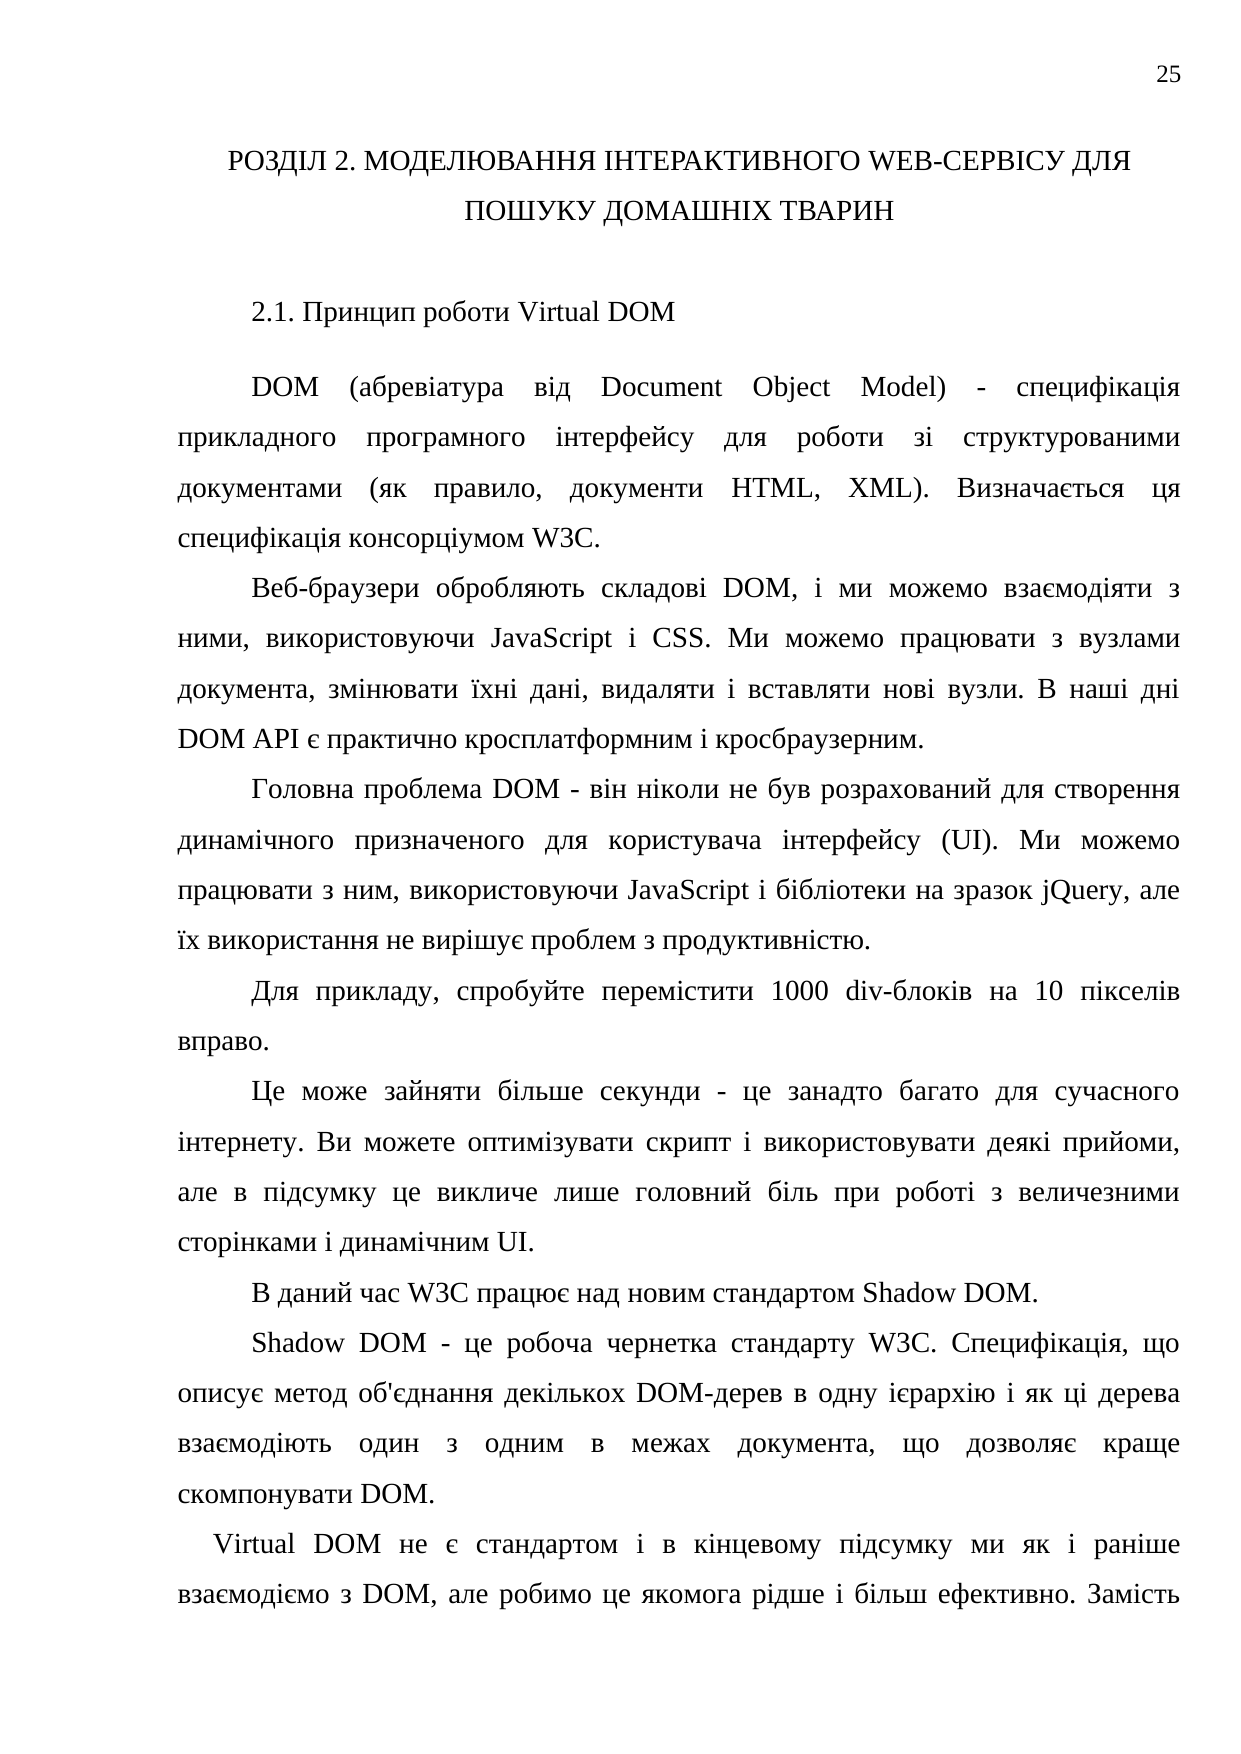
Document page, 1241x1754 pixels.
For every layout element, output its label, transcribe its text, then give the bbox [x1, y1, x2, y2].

subtitle 2.1. Принцип роботи Virtual DOM [177, 294, 1181, 327]
text Це може зайняти більше секунди - це занадто багато для сучасного інтернету. Ви можете оптимізувати скрипт і використовувати деякі прийоми, але в підсумку це викличе лише головний біль при роботі з величезними сторінками і динамічним UI. [177, 1073, 1181, 1258]
text Для прикладу, спробуйте перемістити 1000 div-блоків на 10 пікселів вправо. [177, 973, 1181, 1057]
text Веб-браузери обробляють складові DOM, і ми можемо взаємодіяти з ними, використовуючи JavaScript і CSS. Ми можемо працювати з вузлами документа, змінювати їхні дані, видаляти і вставляти нові вузли. В наші дні DOM API є практично кросплатформним і кросбраузерним. [177, 570, 1181, 755]
text РОЗДІЛ 2. МОДЕЛЮВАННЯ ІНТЕРАКТИВНОГО WEB-СЕРВІСУ ДЛЯ ПОШУКУ ДОМАШНІХ ТВАРИН [177, 143, 1181, 227]
text DOM (абревіатура від Document Object Model) - специфікація прикладного програмного інтерфейсу для роботи зі структурованими документами (як правило, документи HTML, XML). Визначається ця специфікація консорціумом W3C. [177, 369, 1181, 553]
text Головна проблема DOM - він ніколи не був розрахований для створення динамічного призначеного для користувача інтерфейсу (UI). Ми можемо працювати з ним, використовуючи JavaScript і бібліотеки на зразок jQuery, але їх використання не вирішує проблем з продуктивністю. [177, 772, 1181, 956]
text Shadow DOM - це робоча чернетка стандарту W3C. Специфікація, що описує метод об'єднання декількох DOM-дерев в одну ієрархію і як ці дерева взаємодіють один з одним в межах документа, що дозволяє краще скомпонувати DOM. [177, 1325, 1181, 1509]
text В даний час W3C працює над новим стандартом Shadow DOM. [177, 1275, 1181, 1308]
